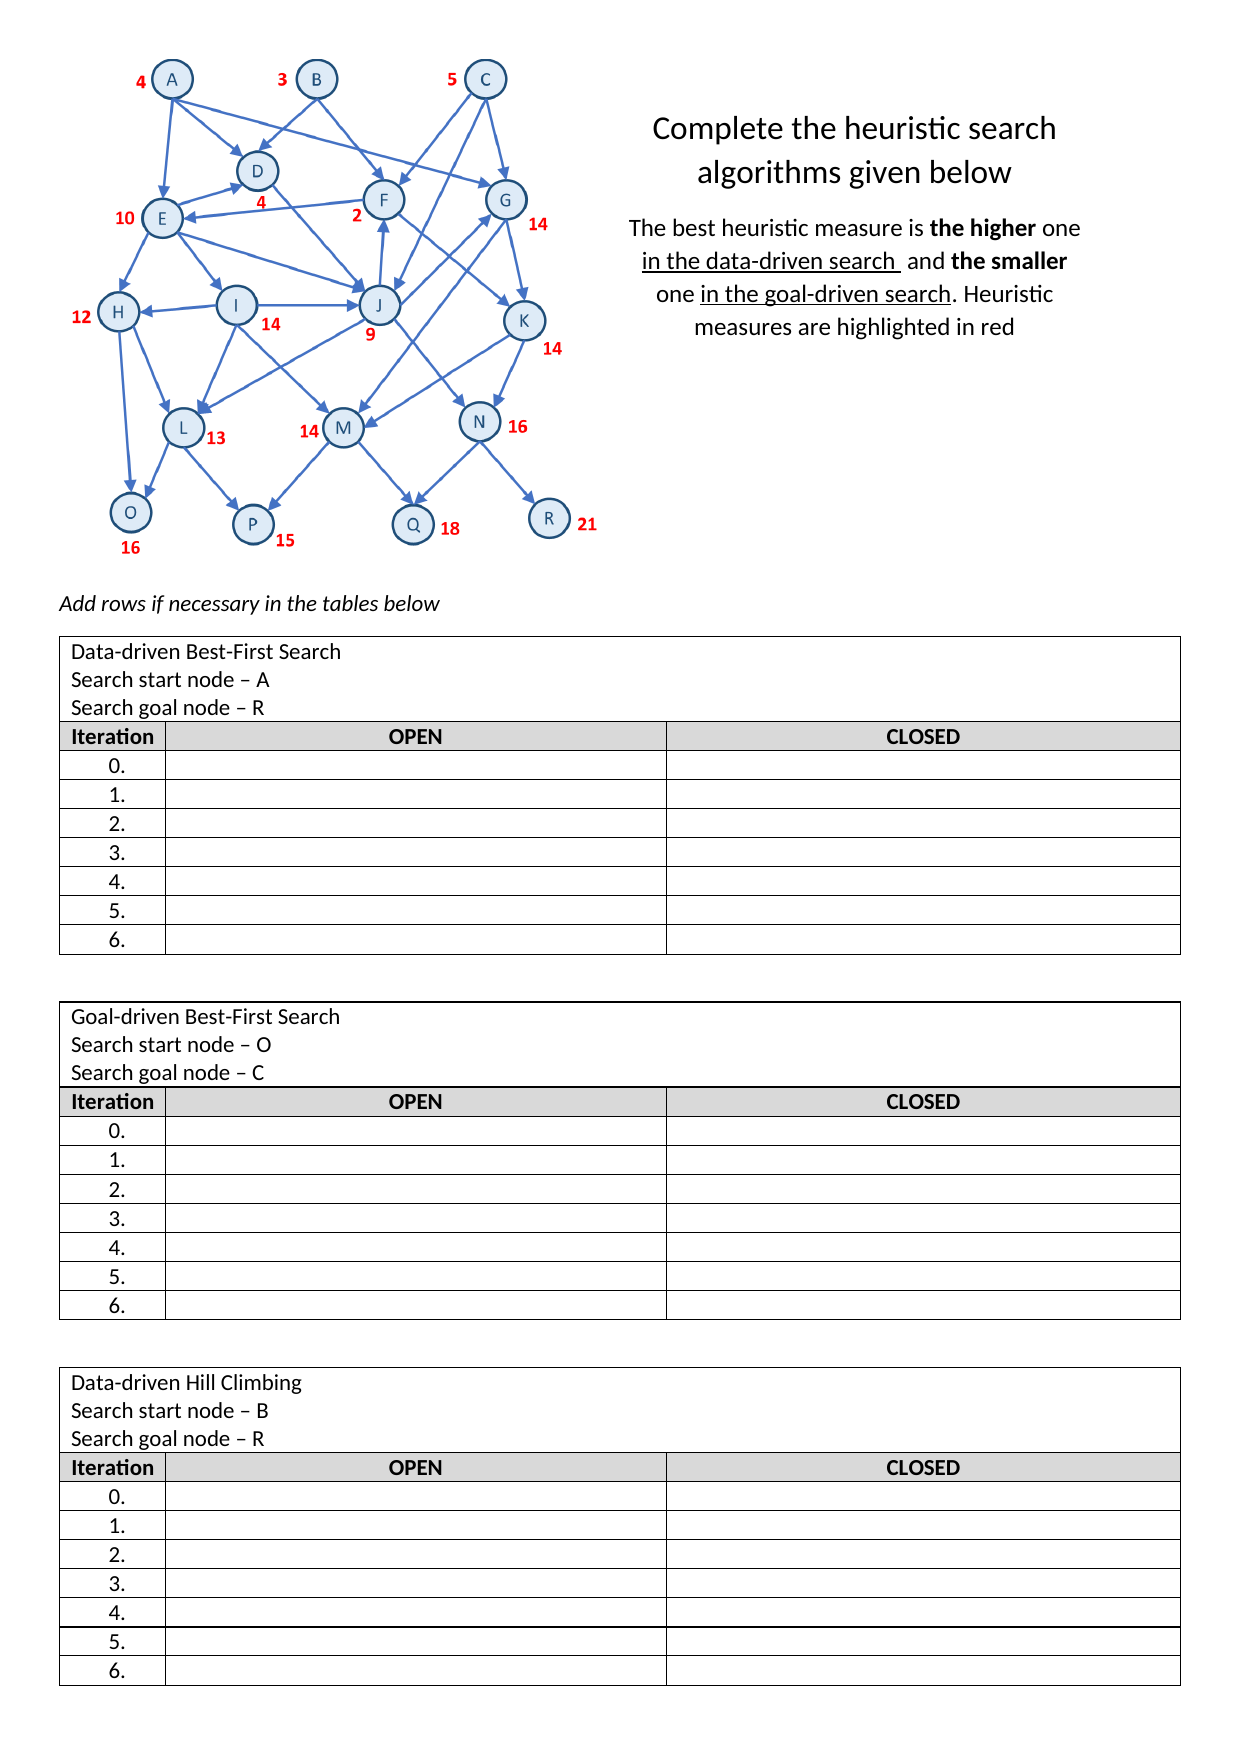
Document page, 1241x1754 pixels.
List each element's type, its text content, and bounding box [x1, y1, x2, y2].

table_cell [60, 1233, 165, 1261]
table_cell [166, 867, 666, 895]
table_cell [667, 780, 1180, 808]
table_header Data-driven Best-First Search Search start node – A Search goal node – R [60, 637, 1180, 721]
table_cell [60, 1146, 165, 1174]
table_cell [60, 1656, 165, 1684]
table_cell [166, 838, 666, 866]
table_cell [166, 1291, 666, 1319]
table_header Goal-driven Best-First Search Search start node – O Search goal node – C [60, 1003, 1180, 1086]
table_cell [667, 1117, 1180, 1144]
table_cell CLOSED [667, 1453, 1180, 1481]
table_cell [166, 1628, 666, 1655]
table_cell [667, 1482, 1180, 1510]
table_cell [166, 809, 666, 837]
table_cell [60, 1598, 165, 1626]
table_cell [667, 1146, 1180, 1174]
table_cell [667, 1204, 1180, 1232]
table_cell [166, 1175, 666, 1203]
table_cell [60, 1175, 165, 1203]
table_cell [60, 867, 165, 895]
table_cell [166, 1656, 666, 1684]
table_cell Iteration [60, 722, 165, 750]
table_cell [60, 751, 165, 779]
table_cell [166, 896, 666, 924]
table_cell [166, 1511, 666, 1539]
table_cell [166, 1540, 666, 1568]
table_cell [667, 1656, 1180, 1684]
table_cell OPEN [166, 1453, 666, 1481]
table_cell [166, 1204, 666, 1232]
text Add rows if necessary in the tables below [59, 589, 1181, 617]
table_cell [166, 1262, 666, 1290]
table_cell [166, 780, 666, 808]
table_cell [667, 1262, 1180, 1290]
table_cell [166, 1233, 666, 1261]
table_cell [667, 809, 1180, 837]
table_header Data-driven Hill Climbing Search start node – B Search goal node – R [60, 1368, 1180, 1452]
table_cell [60, 809, 165, 837]
table_cell [166, 925, 666, 953]
table_cell [667, 1233, 1180, 1261]
table_cell OPEN [166, 1088, 666, 1116]
table_cell [166, 1598, 666, 1626]
table_cell [60, 1204, 165, 1232]
table_cell Iteration [60, 1088, 165, 1116]
table_cell [166, 751, 666, 779]
table_cell CLOSED [667, 722, 1180, 750]
table_cell [667, 1511, 1180, 1539]
table_cell [667, 1175, 1180, 1203]
table_cell [166, 1146, 666, 1174]
table_cell [667, 1569, 1180, 1597]
table_cell [60, 1262, 165, 1290]
table_cell [60, 1540, 165, 1568]
table_cell [667, 925, 1180, 953]
table_cell [60, 1117, 165, 1144]
picture [59, 59, 610, 571]
table_cell [60, 1628, 165, 1655]
table_cell [667, 838, 1180, 866]
table_cell [667, 1291, 1180, 1319]
table_cell CLOSED [667, 1088, 1180, 1116]
table_cell [667, 867, 1180, 895]
table_cell [60, 896, 165, 924]
table_cell [60, 1511, 165, 1539]
table_cell [667, 1540, 1180, 1568]
table_cell [60, 1569, 165, 1597]
table_cell [60, 1291, 165, 1319]
table_cell OPEN [166, 722, 666, 750]
table_cell [60, 925, 165, 953]
table_cell [667, 1598, 1180, 1626]
table_cell [667, 1628, 1180, 1655]
table_cell [166, 1482, 666, 1510]
table_cell [667, 896, 1180, 924]
table_cell [60, 780, 165, 808]
table_cell [667, 751, 1180, 779]
table_cell Iteration [60, 1453, 165, 1481]
table_cell [166, 1117, 666, 1144]
table_cell [166, 1569, 666, 1597]
table_cell [60, 1482, 165, 1510]
table_cell [60, 838, 165, 866]
